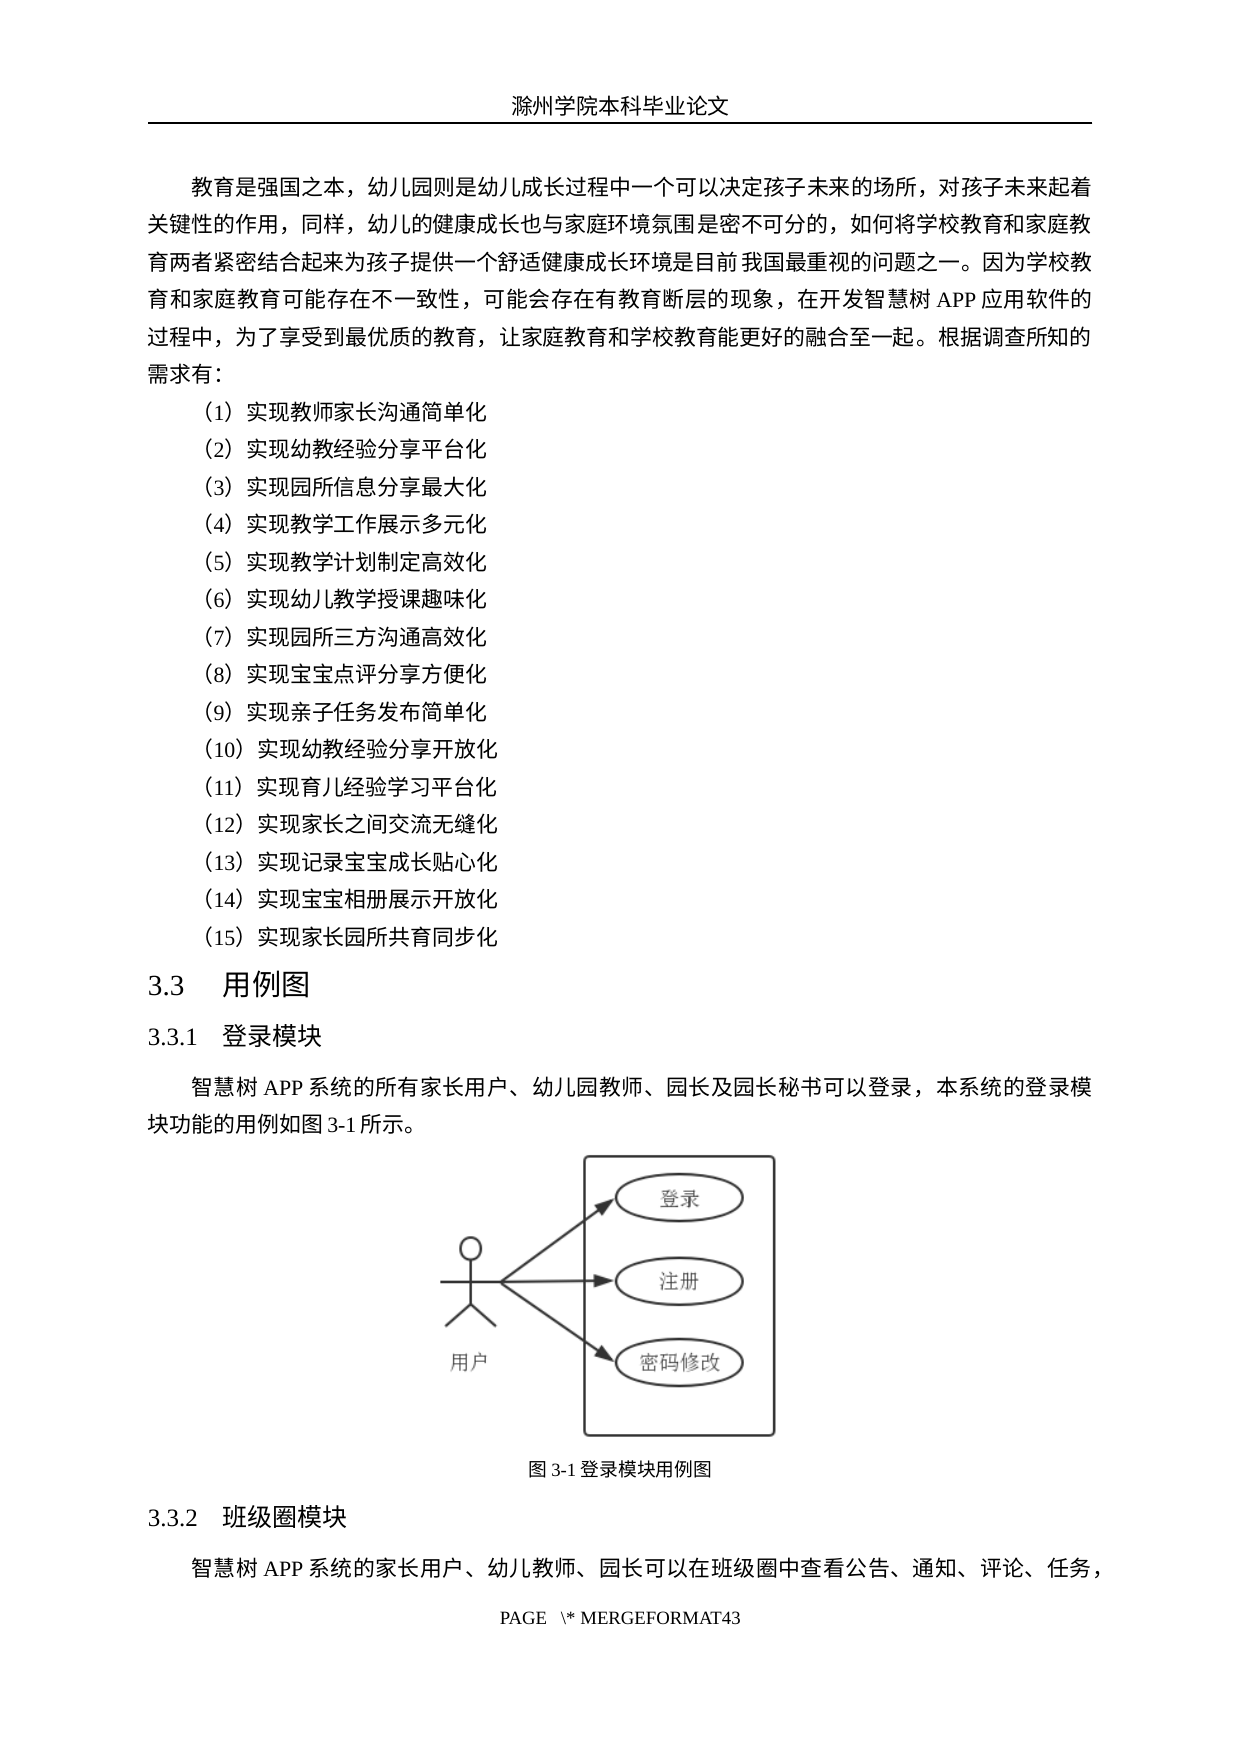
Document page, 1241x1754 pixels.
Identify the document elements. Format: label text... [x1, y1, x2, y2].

subtitle 班级圈模块 [148, 1496, 1092, 1534]
text （7）实现园所三方沟通高效化 [148, 615, 1092, 653]
text （9）实现亲子任务发布简单化 [148, 690, 1092, 728]
picture [429, 1140, 811, 1447]
text （14）实现宝宝相册展示开放化 [148, 878, 1092, 915]
text 教育是强国之本，幼儿园则是幼儿成长过程中一个可以决定孩子未来的场所，对孩子未来起着关键性的作用，同样，幼儿的健康成长也与家庭环境氛围是密不可分的，如何将学校教育和家庭教育两者紧密结合起来为孩子提供一个舒适健康成长环境是目前我国最重视的问题之一。因为学校教育和家庭教育可能存在不一致性，可能会存在有教育断层的现象，在开发智慧树APP应用软件的过程中，为了享受到最优质的教育，让家庭教育和学校教育能更好的融合至一起。根据调查所知的需求有： [148, 165, 1092, 390]
text （12）实现家长之间交流无缝化 [148, 803, 1092, 840]
text （10）实现幼教经验分享开放化 [148, 728, 1092, 765]
text （4）实现教学工作展示多元化 [148, 503, 1092, 540]
subtitle 用例图 [148, 965, 1092, 1003]
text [148, 1546, 1092, 1584]
text （8）实现宝宝点评分享方便化 [148, 653, 1092, 690]
text （13）实现记录宝宝成长贴心化 [148, 840, 1092, 878]
text （11）实现育儿经验学习平台化 [148, 765, 1092, 803]
subtitle 登录模块 [148, 1015, 1092, 1053]
text （5）实现教学计划制定高效化 [148, 540, 1092, 578]
text （3）实现园所信息分享最大化 [148, 465, 1092, 503]
text 智慧树APP系统的所有家长用户、幼儿园教师、园长及园长秘书可以登录，本系统的登录模块功能的用例如图3-1所示。 [148, 1065, 1092, 1140]
text （6）实现幼儿教学授课趣味化 [148, 578, 1092, 615]
text （1）实现教师家长沟通简单化 [148, 390, 1092, 428]
text （15）实现家长园所共育同步化 [148, 915, 1092, 953]
text （2）实现幼教经验分享平台化 [148, 428, 1092, 465]
text 图3-1 登录模块用例图 [148, 1446, 1092, 1484]
